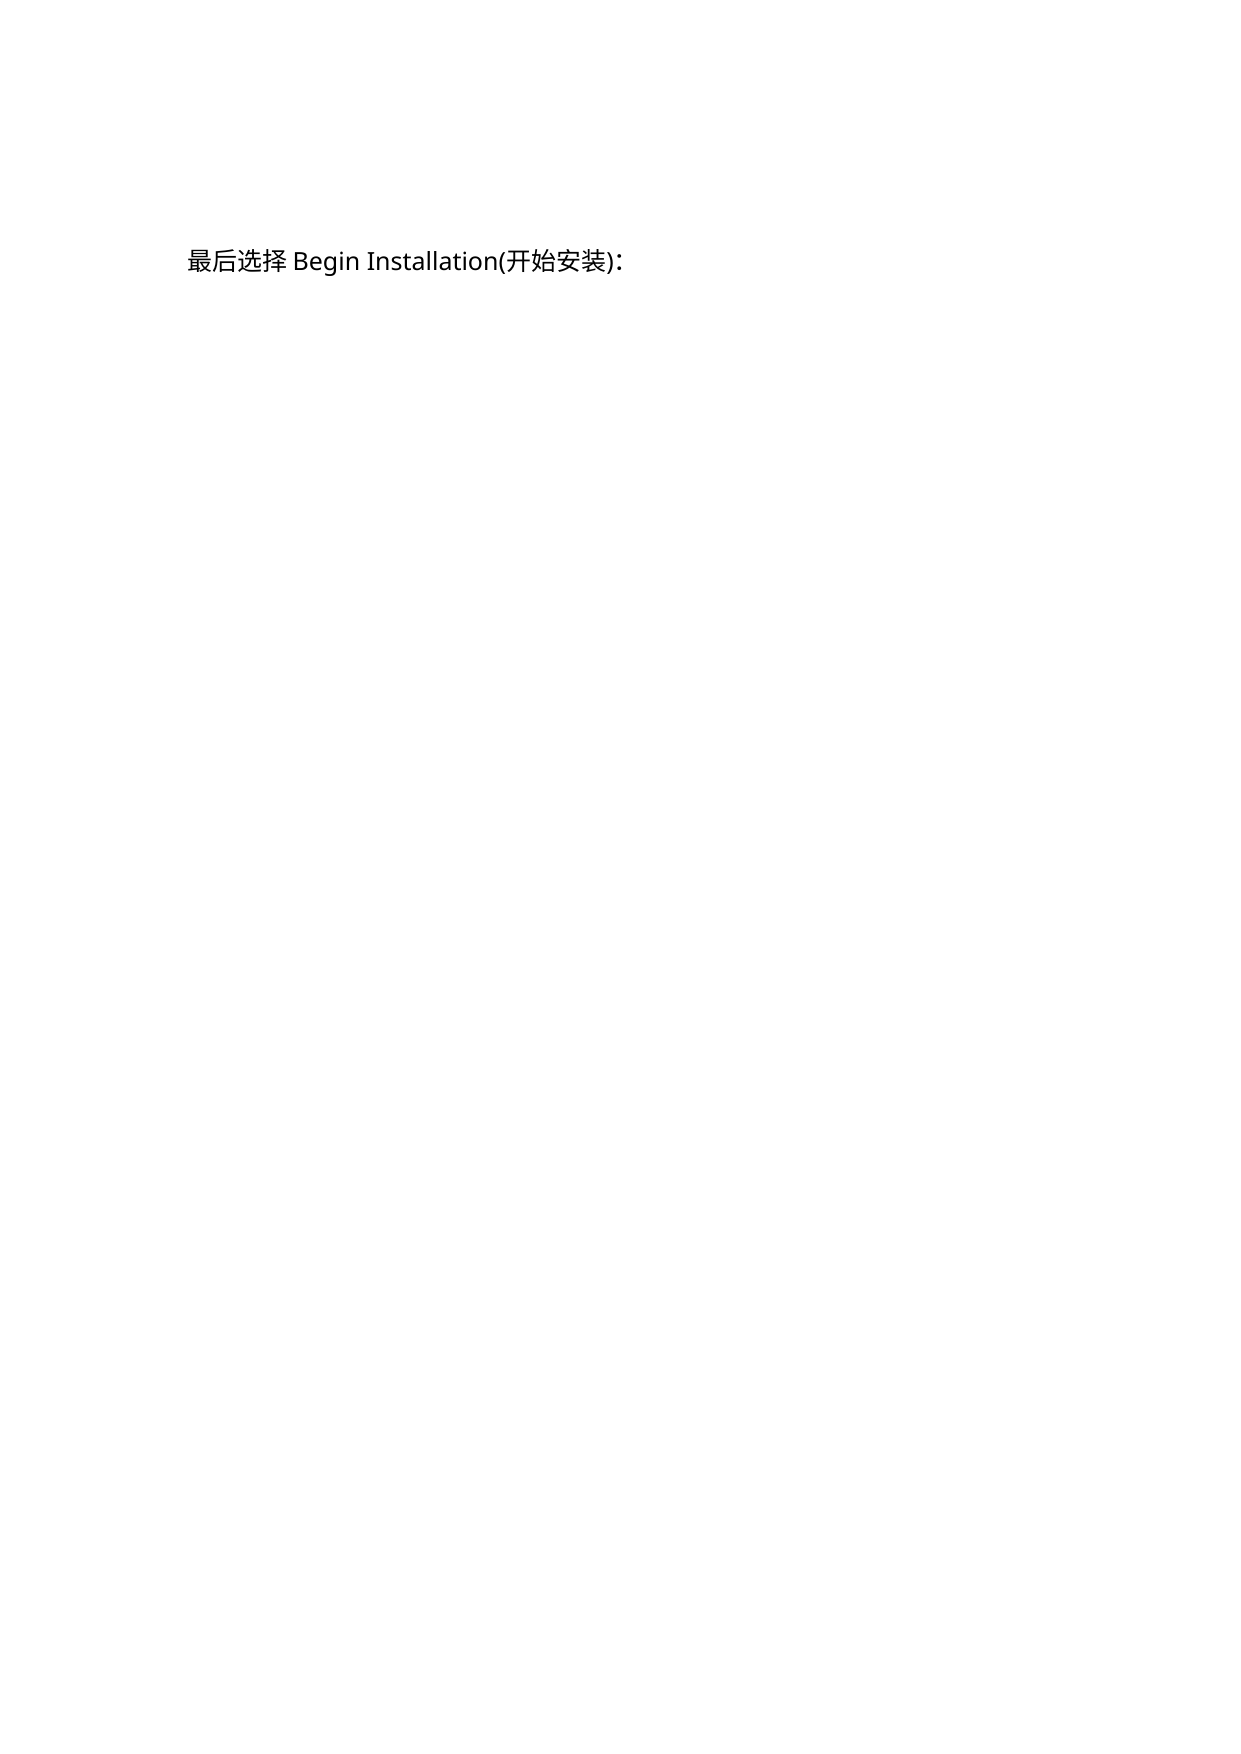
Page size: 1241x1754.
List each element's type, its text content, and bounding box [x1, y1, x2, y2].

text 最后选择Begin Installation(开始安装)： [187, 227, 1053, 292]
